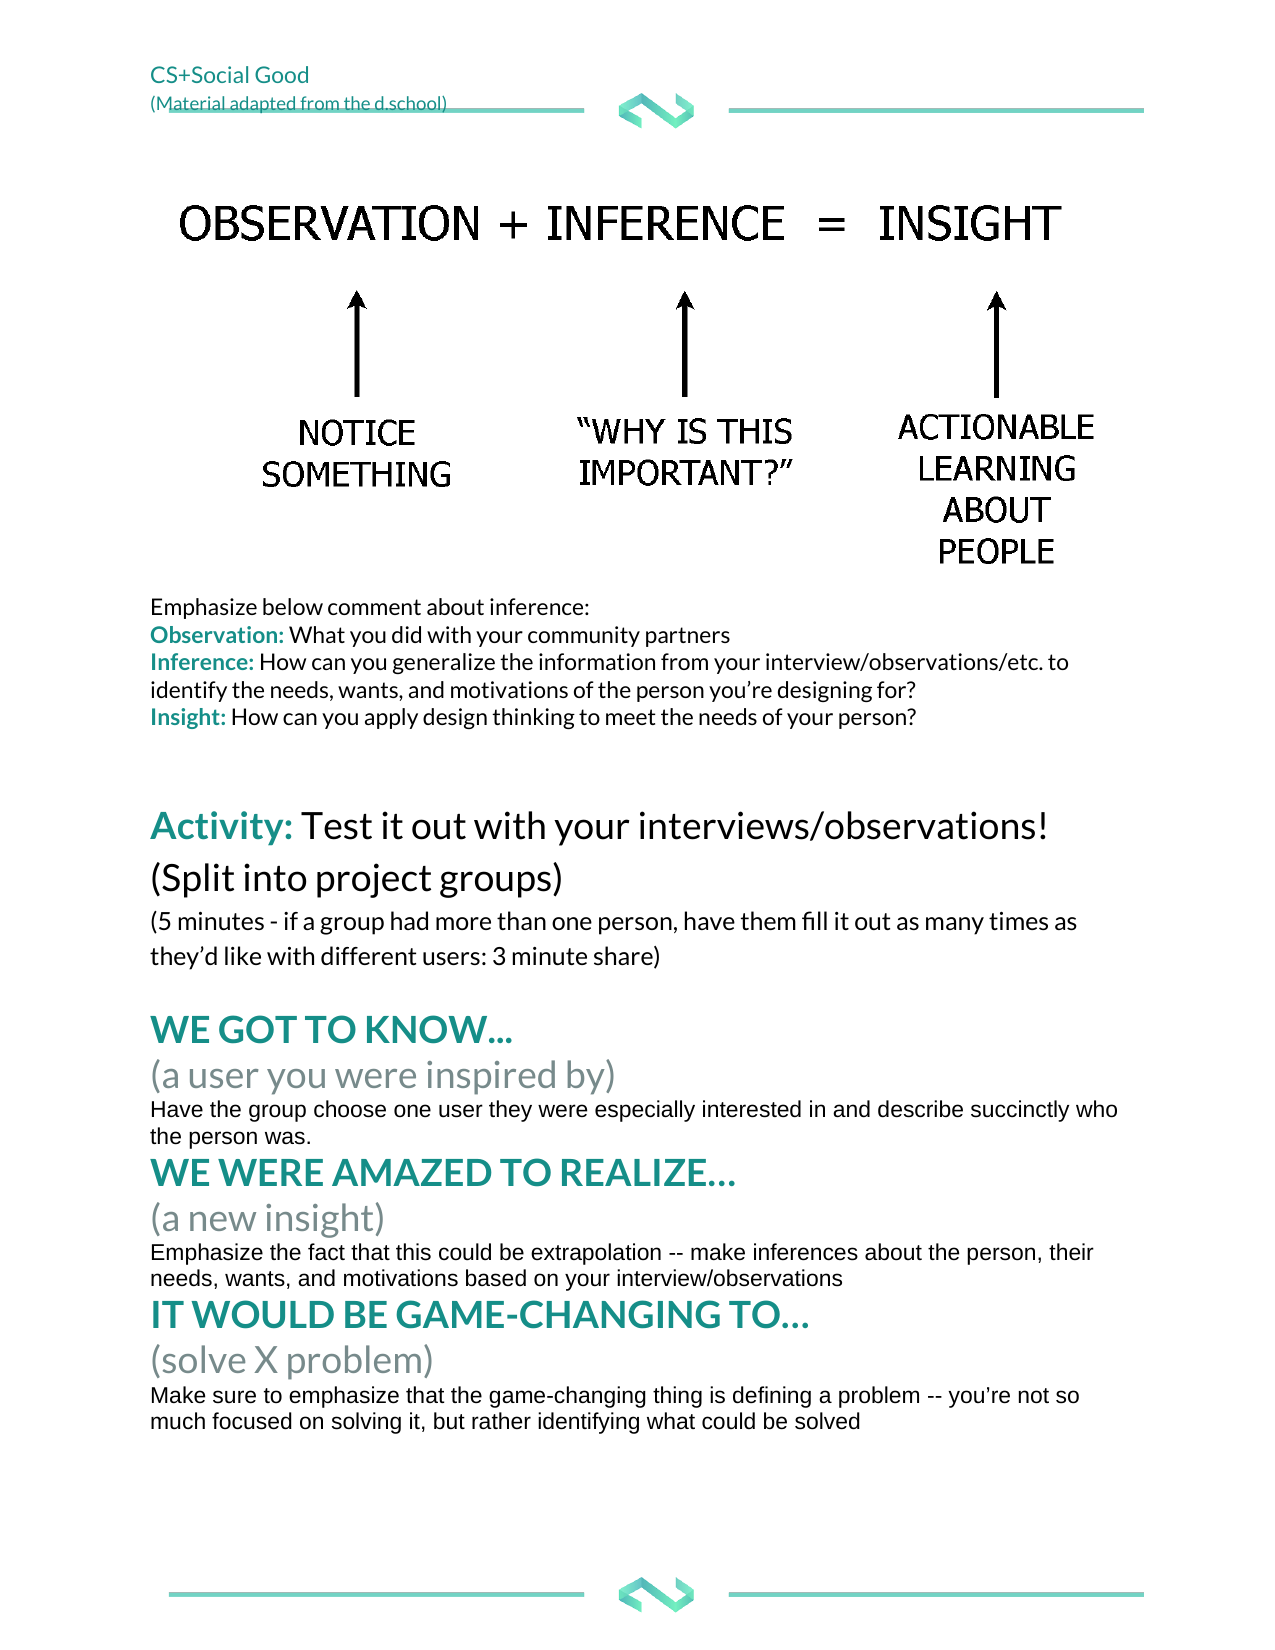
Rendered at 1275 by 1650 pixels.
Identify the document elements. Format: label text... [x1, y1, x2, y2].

text Emphasize the fact that this could be extrapolation -- make inferences about the person, their needs, wants, and motivations based on your interview/observations [150, 1239, 1125, 1292]
text Observation: What you did with your community partners [150, 621, 1125, 648]
text (5 minutes - if a group had more than one person, have them fill it out as many times as they’d like with different users: 3 minute share) [150, 906, 1125, 970]
picture [150, 164, 1125, 590]
picture [168, 1563, 1144, 1626]
text Make sure to emphasize that the game-changing thing is defining a problem -- you’re not so much focused on solving it, but rather identifying what could be solved [150, 1382, 1125, 1434]
text IT WOULD BE GAME-CHANGING TO… [150, 1292, 1125, 1337]
text (a new insight) [150, 1194, 1125, 1239]
text (a user you were inspired by) [150, 1051, 1125, 1096]
picture [168, 79, 1144, 142]
text Have the group choose one user they were especially interested in and describe succinctly who the person was. [150, 1096, 1125, 1149]
text WE WERE AMAZED TO REALIZE… [150, 1149, 1125, 1194]
text Activity: Test it out with your interviews/observations! [150, 802, 1125, 847]
text (solve X problem) [150, 1337, 1125, 1382]
text Inference: How can you generalize the information from your interview/observations/etc. to identify the needs, wants, and motivations of the person you’re designing for? [150, 648, 1125, 703]
text Emphasize below comment about inference: [150, 593, 1125, 621]
text (Split into project groups) [150, 854, 1125, 899]
text WE GOT TO KNOW... [150, 1006, 1125, 1051]
text Insight: How can you apply design thinking to meet the needs of your person? [150, 703, 1125, 731]
